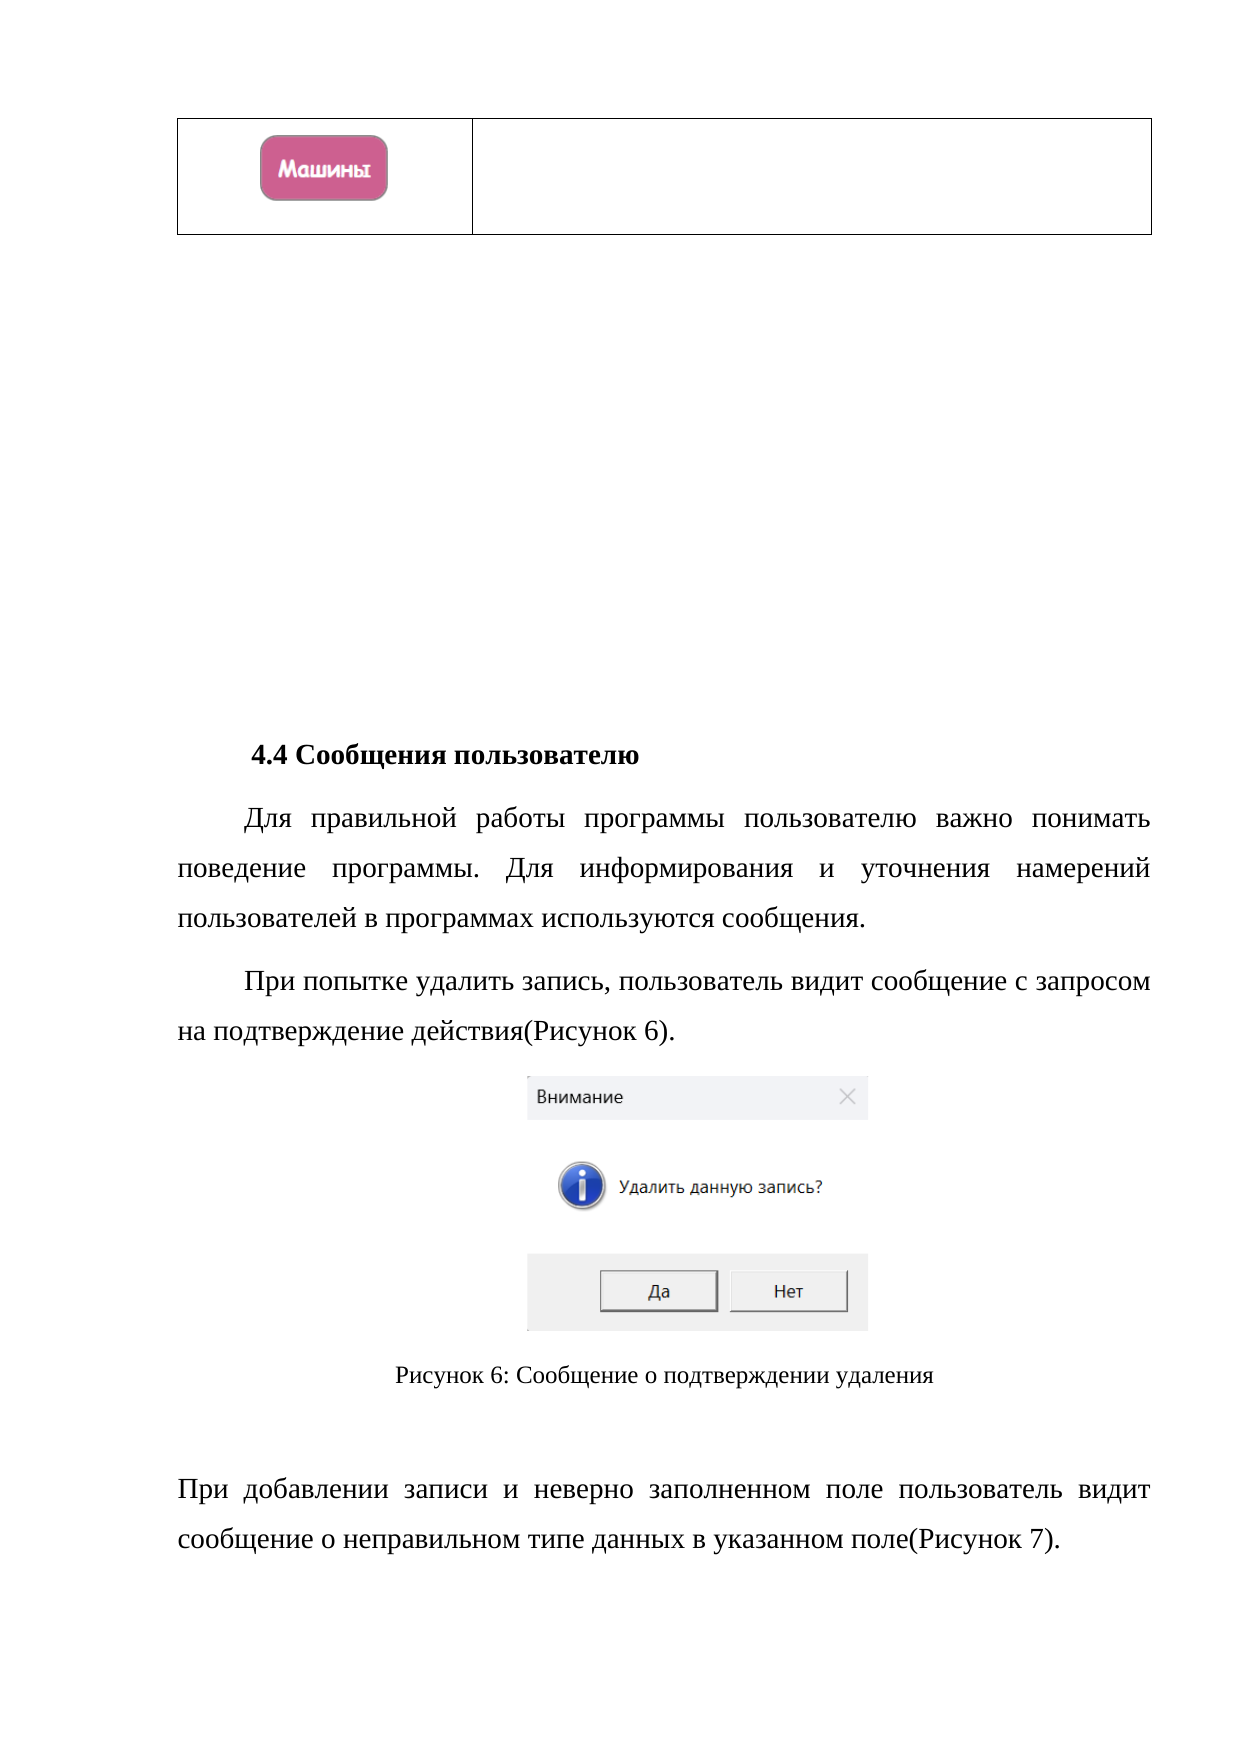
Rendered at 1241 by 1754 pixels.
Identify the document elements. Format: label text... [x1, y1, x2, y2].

text 4.4 Сообщения пользователю [177, 737, 1140, 771]
text Рисунок 6: Сообщение о подтверждении удаления [177, 1360, 1152, 1389]
picture [527, 1076, 869, 1331]
table_cell Машины [178, 119, 472, 233]
text Для правильной работы программы пользователю важно понимать поведение программы. Для информирования и уточнения намерений пользователей в программах используются сообщения. [177, 800, 1152, 934]
picture [257, 131, 393, 207]
text При попытке удалить запись, пользователь видит сообщение с запросом на подтверждение действия(Рисунок 6). [177, 963, 1152, 1047]
text При добавлении записи и неверно заполненном поле пользователь видит сообщение о неправильном типе данных в указанном поле(Рисунок 7). [177, 1471, 1152, 1555]
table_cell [473, 119, 1151, 233]
